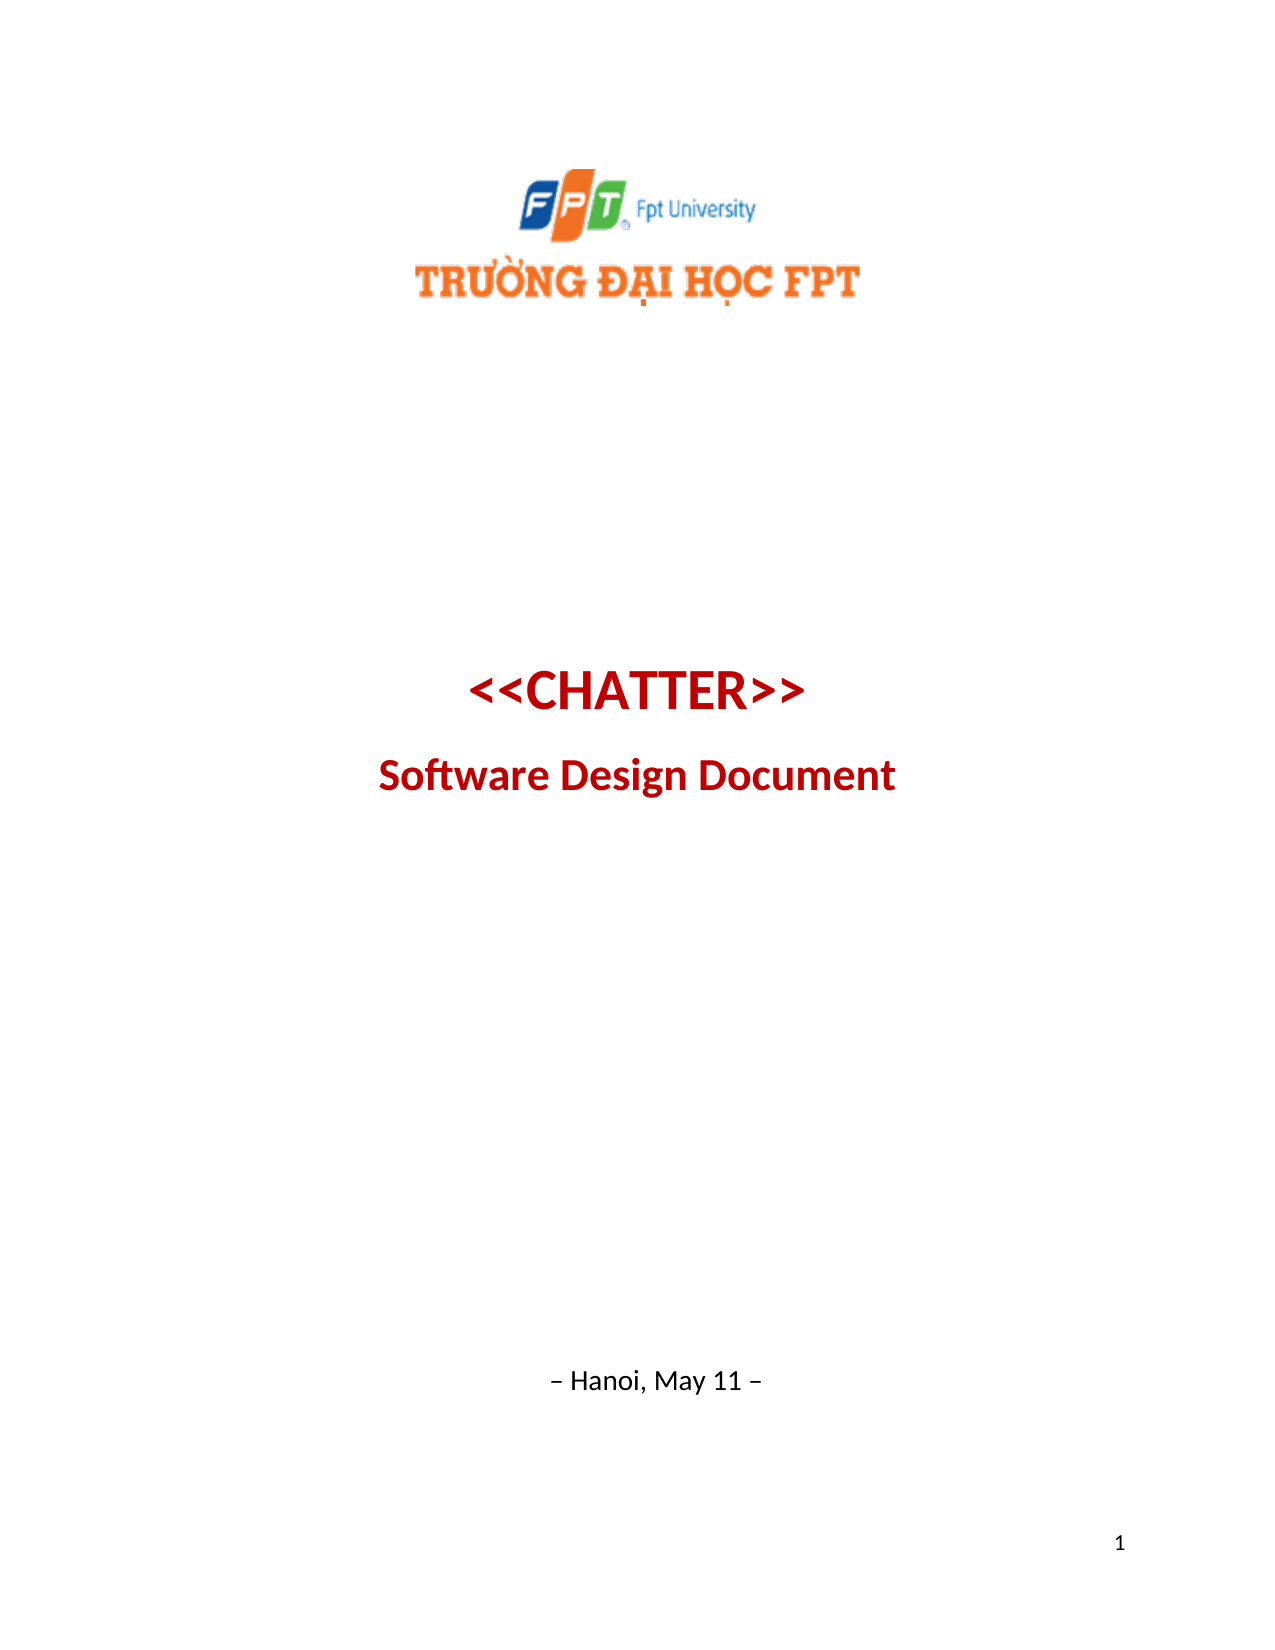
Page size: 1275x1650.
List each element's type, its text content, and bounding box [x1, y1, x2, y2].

picture [415, 169, 860, 306]
text <<CHATTER>> [150, 653, 1125, 724]
text – Hanoi, May 11 – [413, 1362, 899, 1398]
text Software Design Document [150, 746, 1125, 802]
